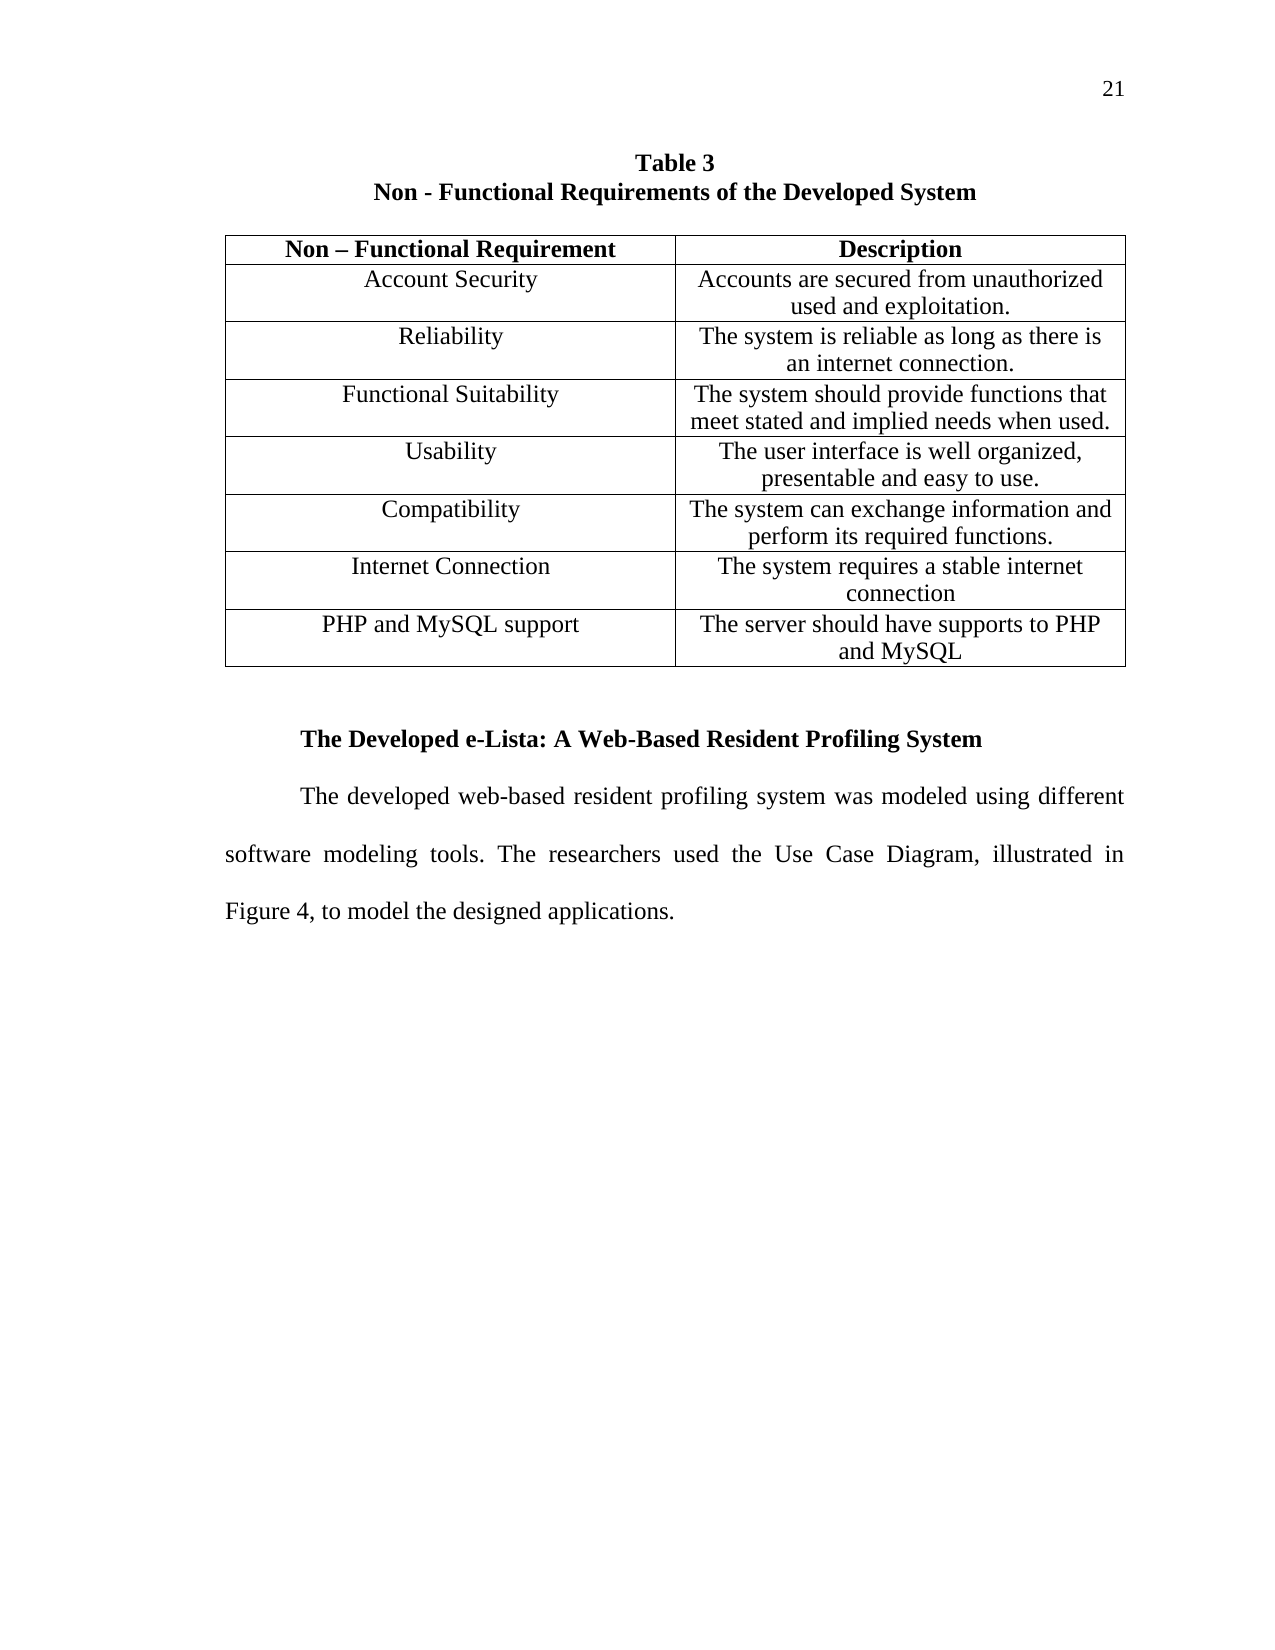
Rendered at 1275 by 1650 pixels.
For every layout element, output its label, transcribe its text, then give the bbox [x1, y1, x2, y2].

text Table 3 [261, 148, 1089, 177]
text The Developed e-Lista: A Web-Based Resident Profiling System [300, 724, 1206, 753]
table_cell Internet Connection [226, 552, 675, 608]
table_cell Accounts are secured from unauthorized used and exploitation. [676, 265, 1125, 321]
table_cell Compatibility [226, 495, 675, 551]
text The developed web-based resident profiling system was modeled using different software modeling tools. The researchers used the Use Case Diagram, illustrated in Figure 4, to model the designed applications. [225, 781, 1125, 925]
table_cell Reliability [226, 322, 675, 378]
table_cell The system can exchange information and perform its required functions. [676, 495, 1125, 551]
table_cell The system requires a stable internet connection [676, 552, 1125, 608]
table_cell Account Security [226, 265, 675, 321]
table_cell Functional Suitability [226, 380, 675, 436]
table_header Description [676, 236, 1125, 263]
table_cell The system should provide functions that meet stated and implied needs when used. [676, 380, 1125, 436]
table_cell Usability [226, 437, 675, 493]
table_cell The system is reliable as long as there is an internet connection. [676, 322, 1125, 378]
text Non - Functional Requirements of the Developed System [261, 177, 1089, 206]
table_cell PHP and MySQL support [226, 610, 675, 666]
table_cell The user interface is well organized, presentable and easy to use. [676, 437, 1125, 493]
table_cell The server should have supports to PHP and MySQL [676, 610, 1125, 666]
table_header Non – Functional Requirement [226, 236, 675, 263]
